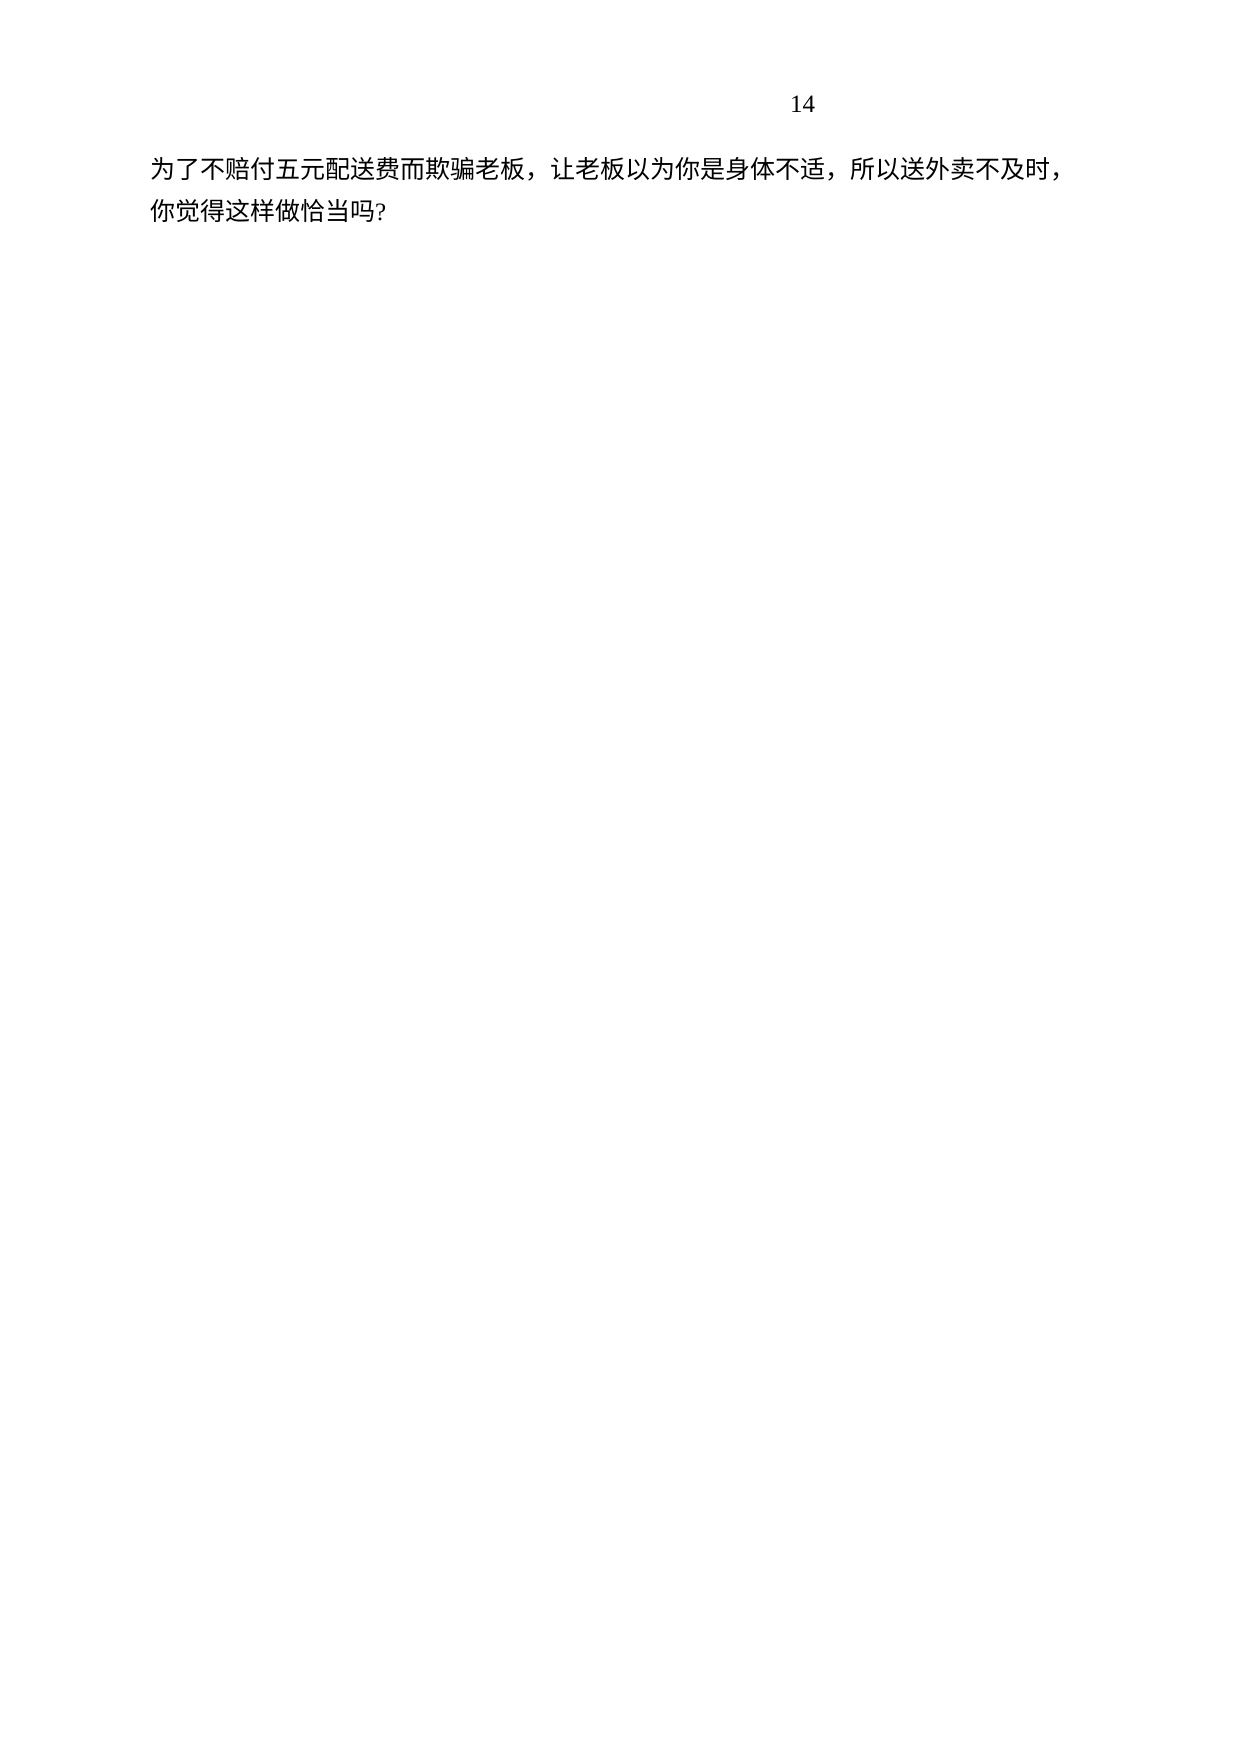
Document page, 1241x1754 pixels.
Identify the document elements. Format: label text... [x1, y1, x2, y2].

text 为了不赔付五元配送费而欺骗老板，让老板以为你是身体不适，所以送外卖不及时，你觉得这样做恰当吗? [150, 150, 1090, 228]
